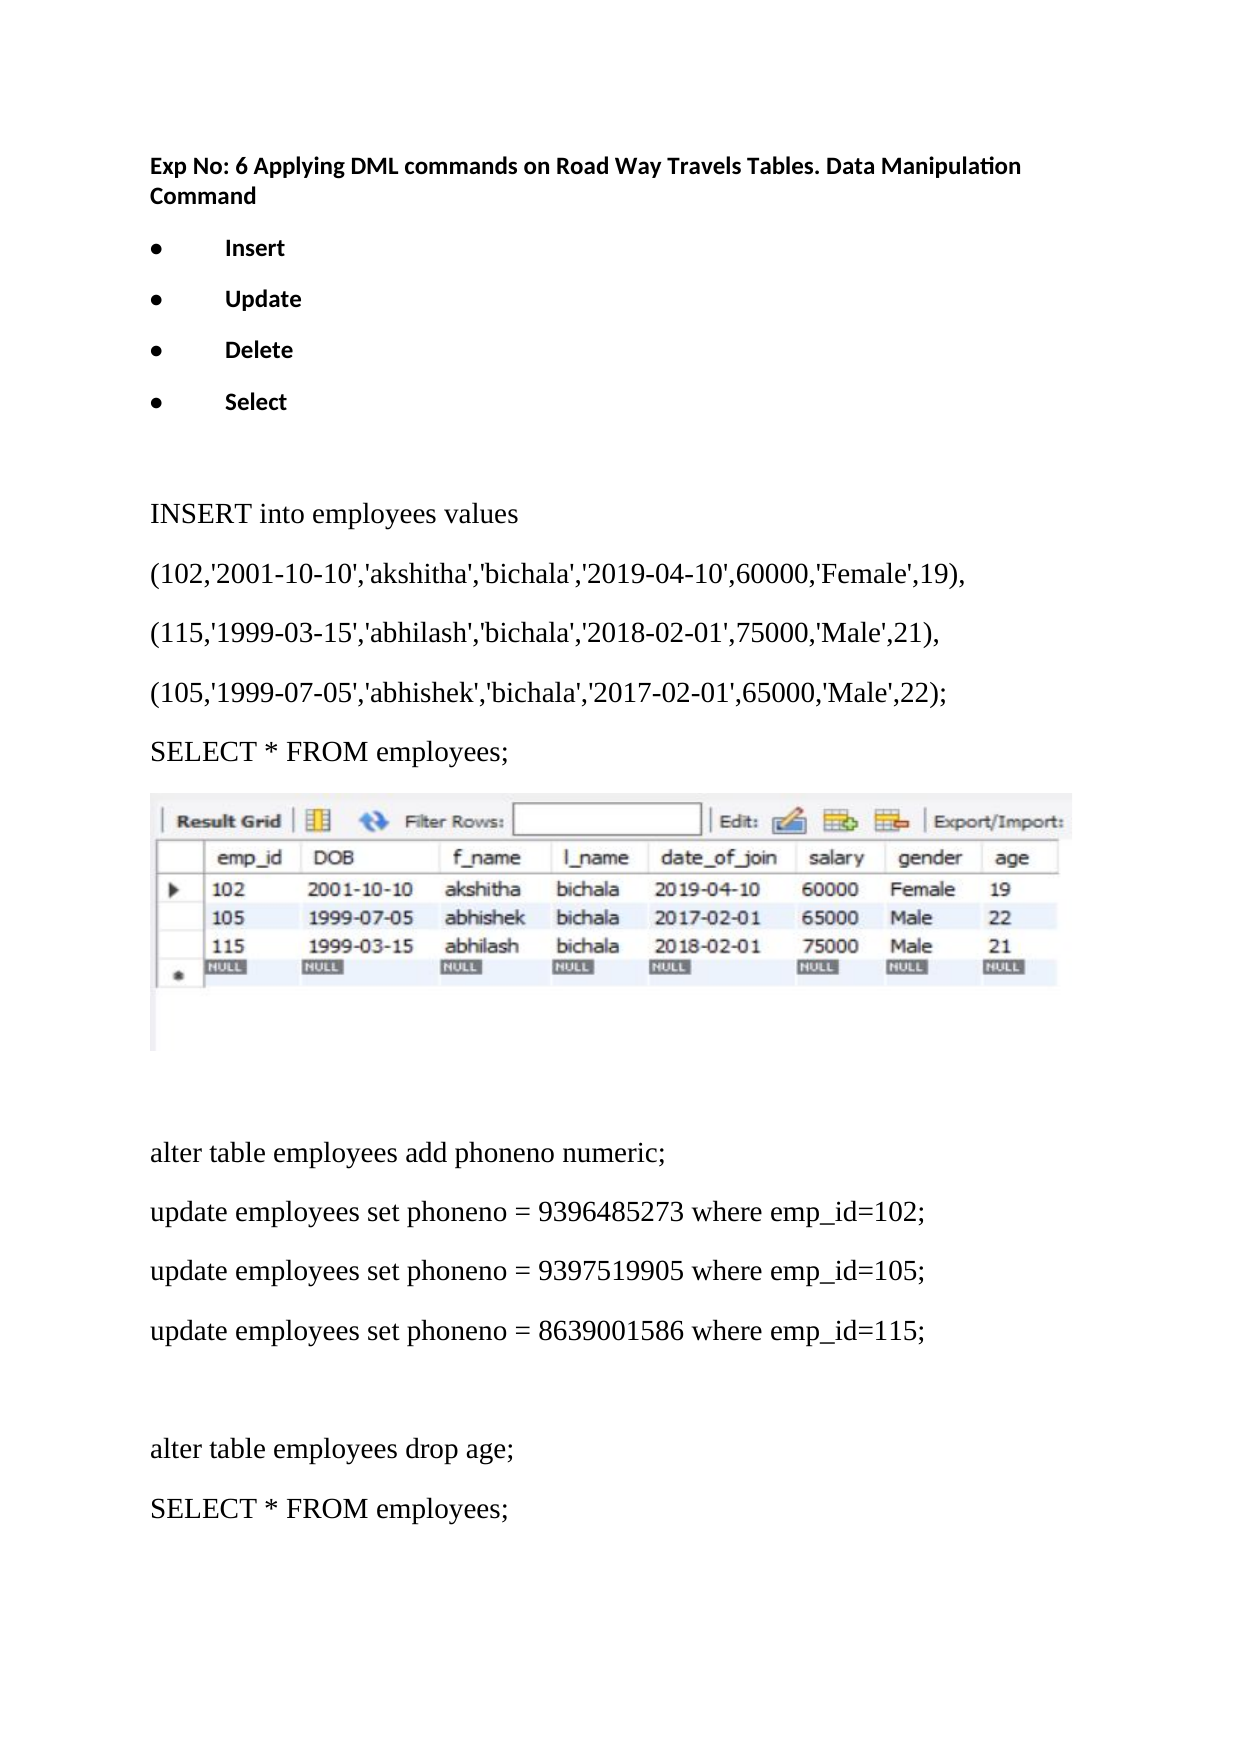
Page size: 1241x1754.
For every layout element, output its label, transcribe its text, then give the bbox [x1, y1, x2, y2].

text update employees set phoneno = 9397519905 where emp_id=105; [150, 1253, 1090, 1287]
text (115,'1999-03-15','abhilash','bichala','2018-02-01',75000,'Male',21), [150, 615, 1090, 649]
text alter table employees drop age; [150, 1432, 1090, 1465]
text update employees set phoneno = 9396485273 where emp_id=102; [150, 1194, 1090, 1228]
text alter table employees add phoneno numeric; [150, 1135, 1090, 1168]
text • Select [150, 386, 1090, 416]
text Exp No: 6 Applying DML commands on Road Way Travels Tables. Data Manipulation Command [150, 150, 1090, 211]
text INSERT into employees values [150, 497, 1090, 530]
text SELECT * FROM employees; [150, 1491, 1090, 1524]
text update employees set phoneno = 8639001586 where emp_id=115; [150, 1313, 1090, 1346]
text • Insert [150, 232, 1090, 262]
text • Update [150, 283, 1090, 314]
text SELECT * FROM employees; [150, 734, 1090, 768]
picture [150, 793, 1073, 1051]
text • Delete [150, 334, 1090, 365]
text (102,'2001-10-10','akshitha','bichala','2019-04-10',60000,'Female',19), [150, 556, 1090, 589]
text (105,'1999-07-05','abhishek','bichala','2017-02-01',65000,'Male',22); [150, 675, 1090, 708]
